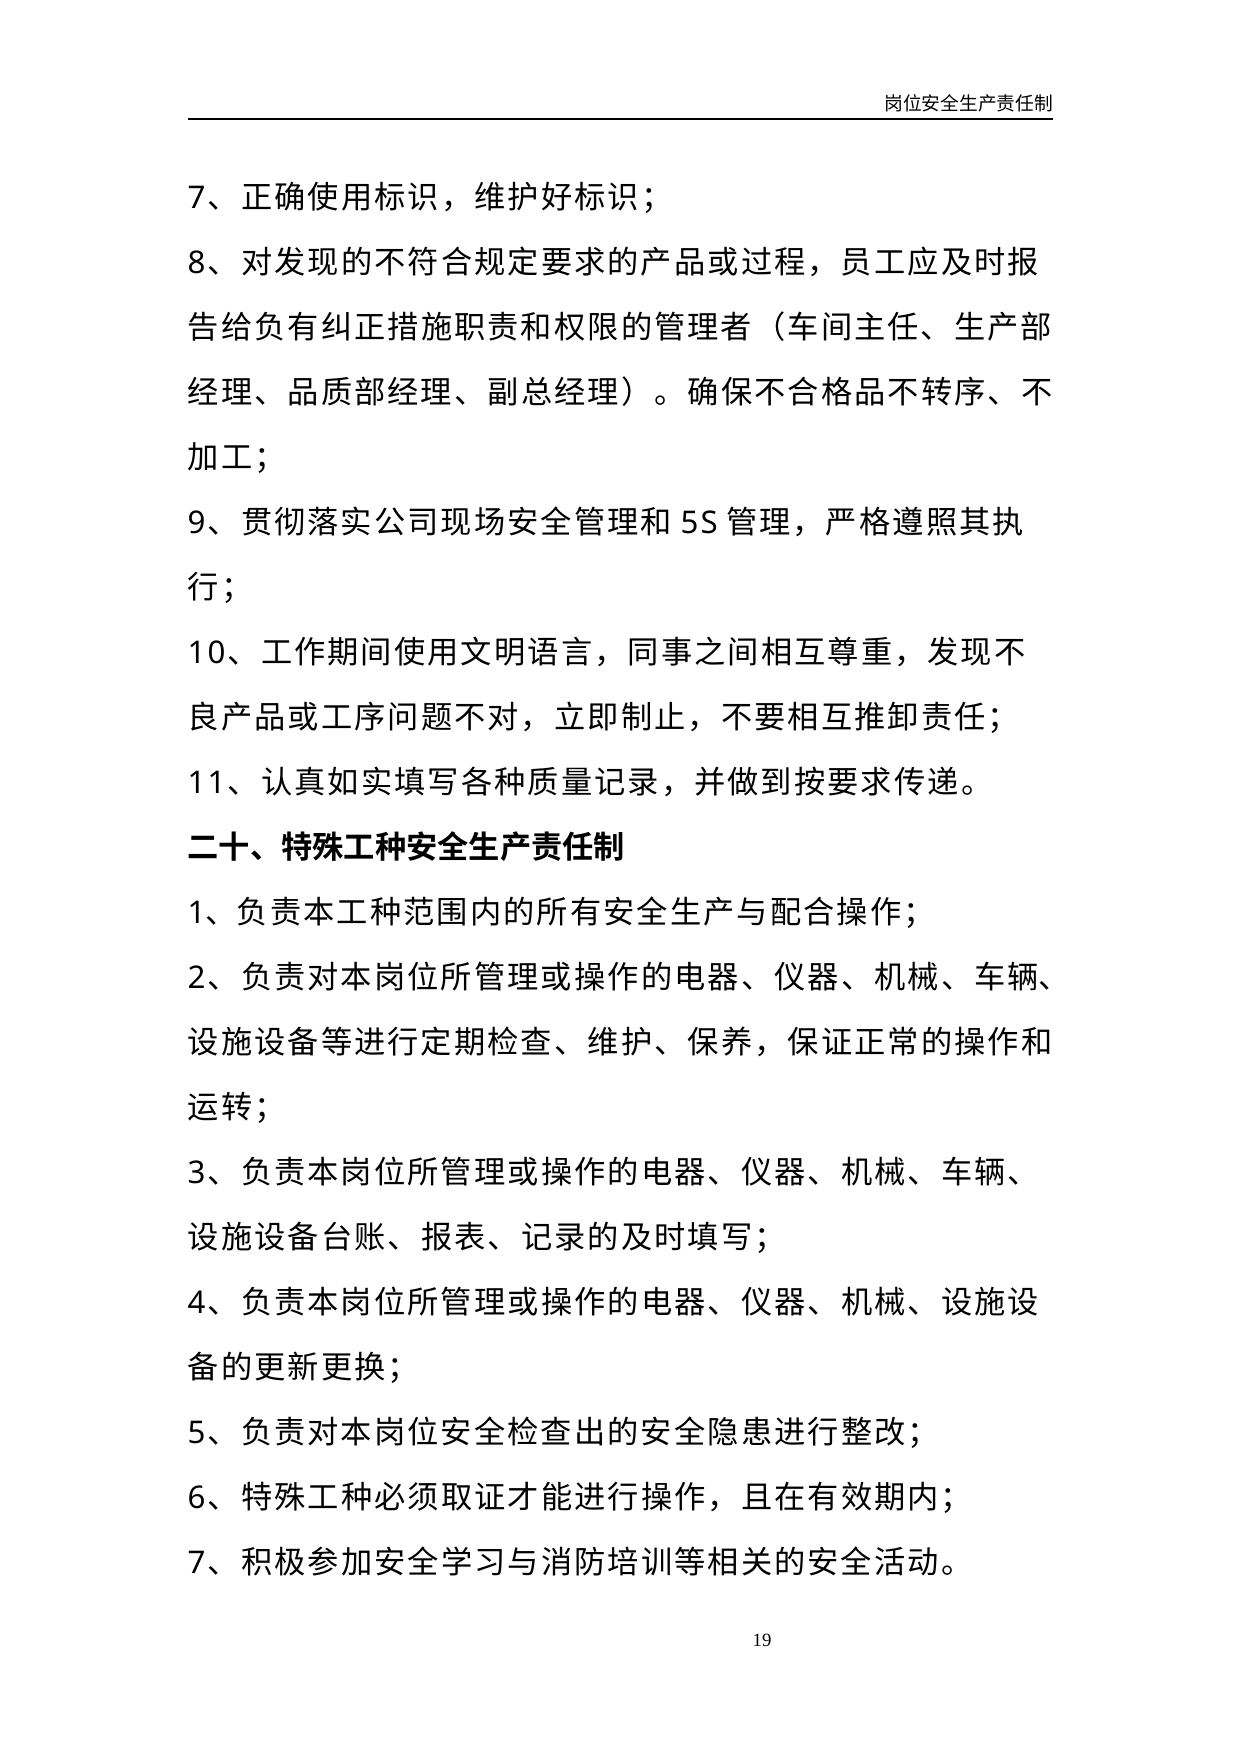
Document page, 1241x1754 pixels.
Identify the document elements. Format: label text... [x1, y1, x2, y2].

text 7、积极参加安全学习与消防培训等相关的安全活动。 [187, 1527, 1053, 1592]
text 4、负责本岗位所管理或操作的电器、仪器、机械、设施设备的更新更换； [187, 1267, 1053, 1397]
text 2、负责对本岗位所管理或操作的电器、仪器、机械、车辆、设施设备等进行定期检查、维护、保养，保证正常的操作和运转； [187, 942, 1053, 1137]
text 10、工作期间使用文明语言，同事之间相互尊重，发现不良产品或工序问题不对，立即制止，不要相互推卸责任； [187, 617, 1053, 747]
text 1、负责本工种范围内的所有安全生产与配合操作； [187, 877, 1053, 942]
text 6、特殊工种必须取证才能进行操作，且在有效期内； [187, 1462, 1053, 1527]
text 8、对发现的不符合规定要求的产品或过程，员工应及时报告给负有纠正措施职责和权限的管理者（车间主任、生产部经理、品质部经理、副总经理）。确保不合格品不转序、不加工； [187, 227, 1053, 487]
text 7、正确使用标识，维护好标识； [187, 162, 1053, 227]
text 3、负责本岗位所管理或操作的电器、仪器、机械、车辆、设施设备台账、报表、记录的及时填写； [187, 1137, 1053, 1267]
text 二十、特殊工种安全生产责任制 [187, 812, 1053, 877]
text 5、负责对本岗位安全检查出的安全隐患进行整改； [187, 1397, 1053, 1462]
text 9、贯彻落实公司现场安全管理和5S管理，严格遵照其执行； [187, 487, 1053, 617]
text 11、认真如实填写各种质量记录，并做到按要求传递。 [187, 747, 1053, 812]
